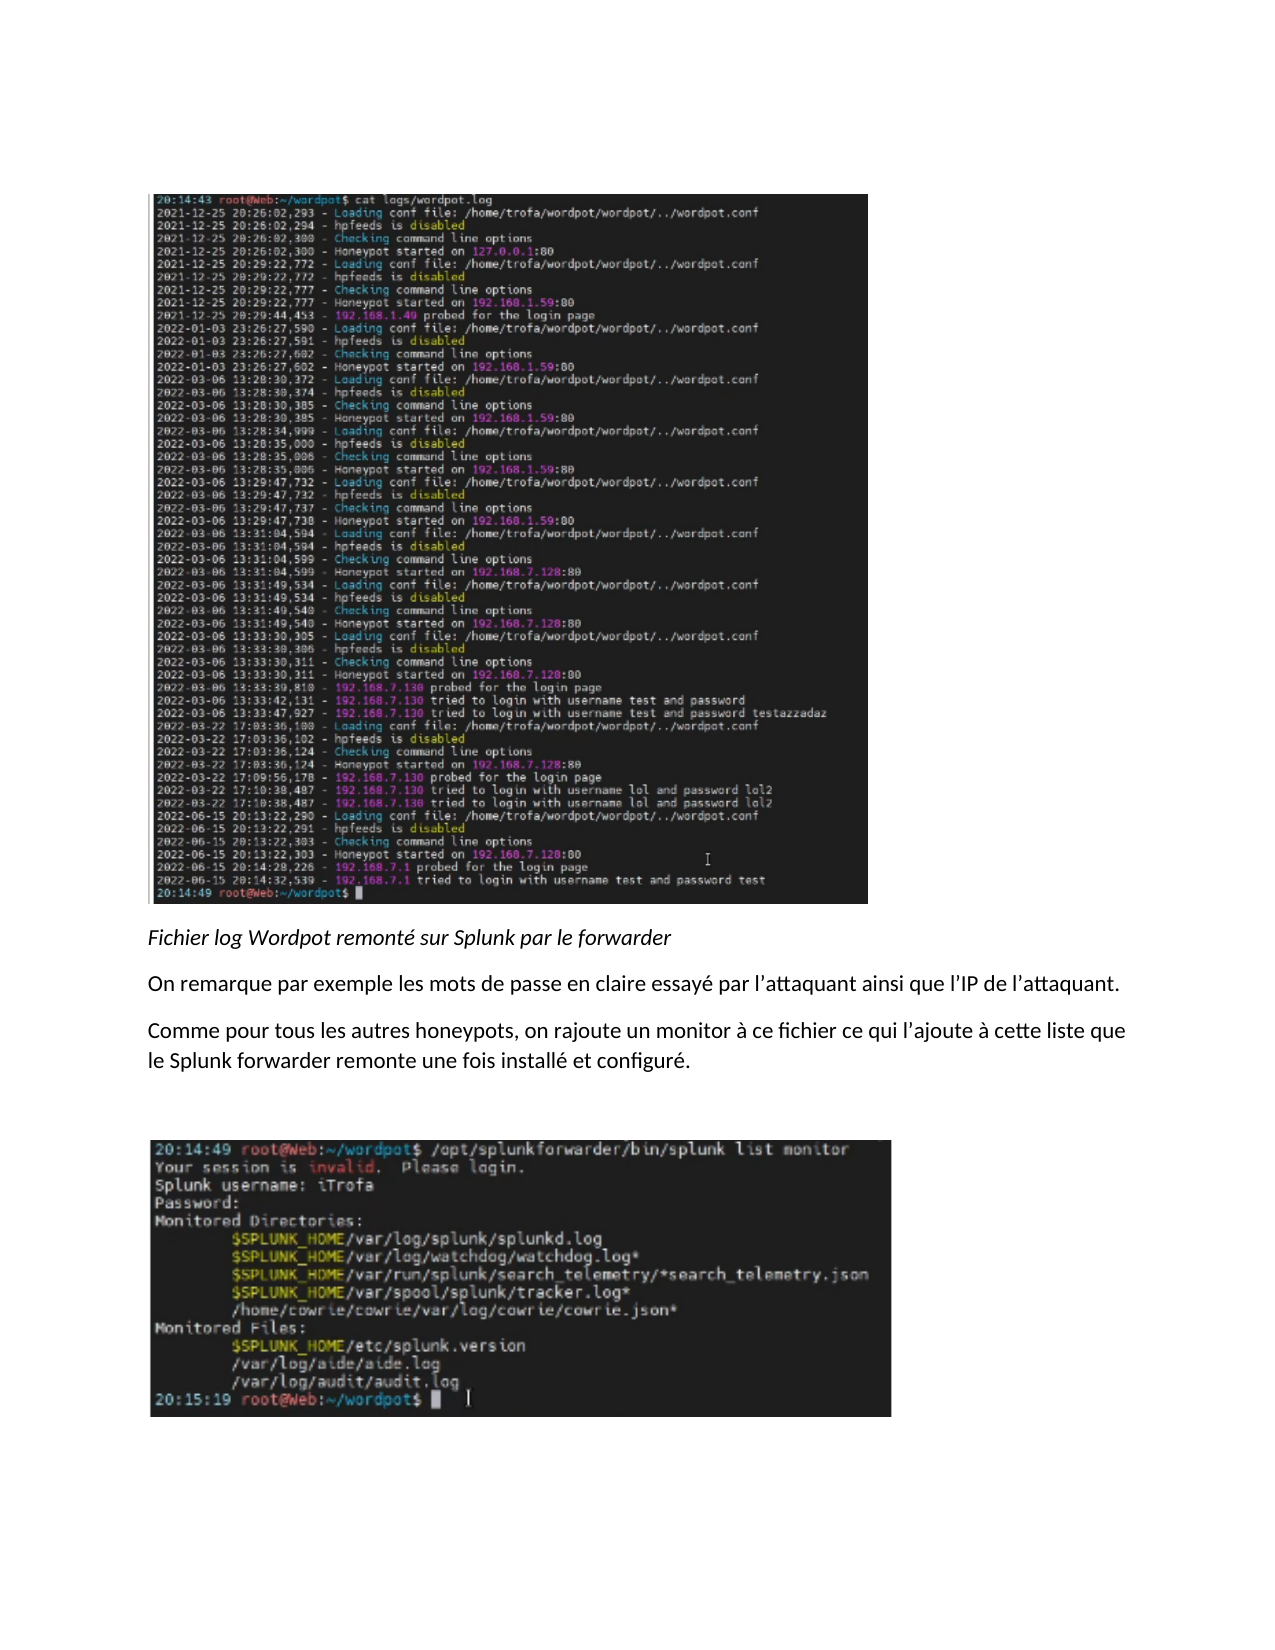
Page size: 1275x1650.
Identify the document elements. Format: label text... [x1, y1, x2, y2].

picture [147, 1140, 892, 1417]
text Comme pour tous les autres honeypots, on rajoute un monitor à ce fichier ce qui l’ajoute à cette liste que le Splunk forwarder remonte une fois installé et configuré. [148, 1016, 1127, 1075]
text Fichier log Wordpot remonté sur Splunk par le forwarder [148, 923, 1127, 951]
text On remarque par exemple les mots de passe en claire essayé par l’attaquant ainsi que l’IP de l’attaquant. [148, 969, 1127, 998]
picture [147, 194, 868, 904]
